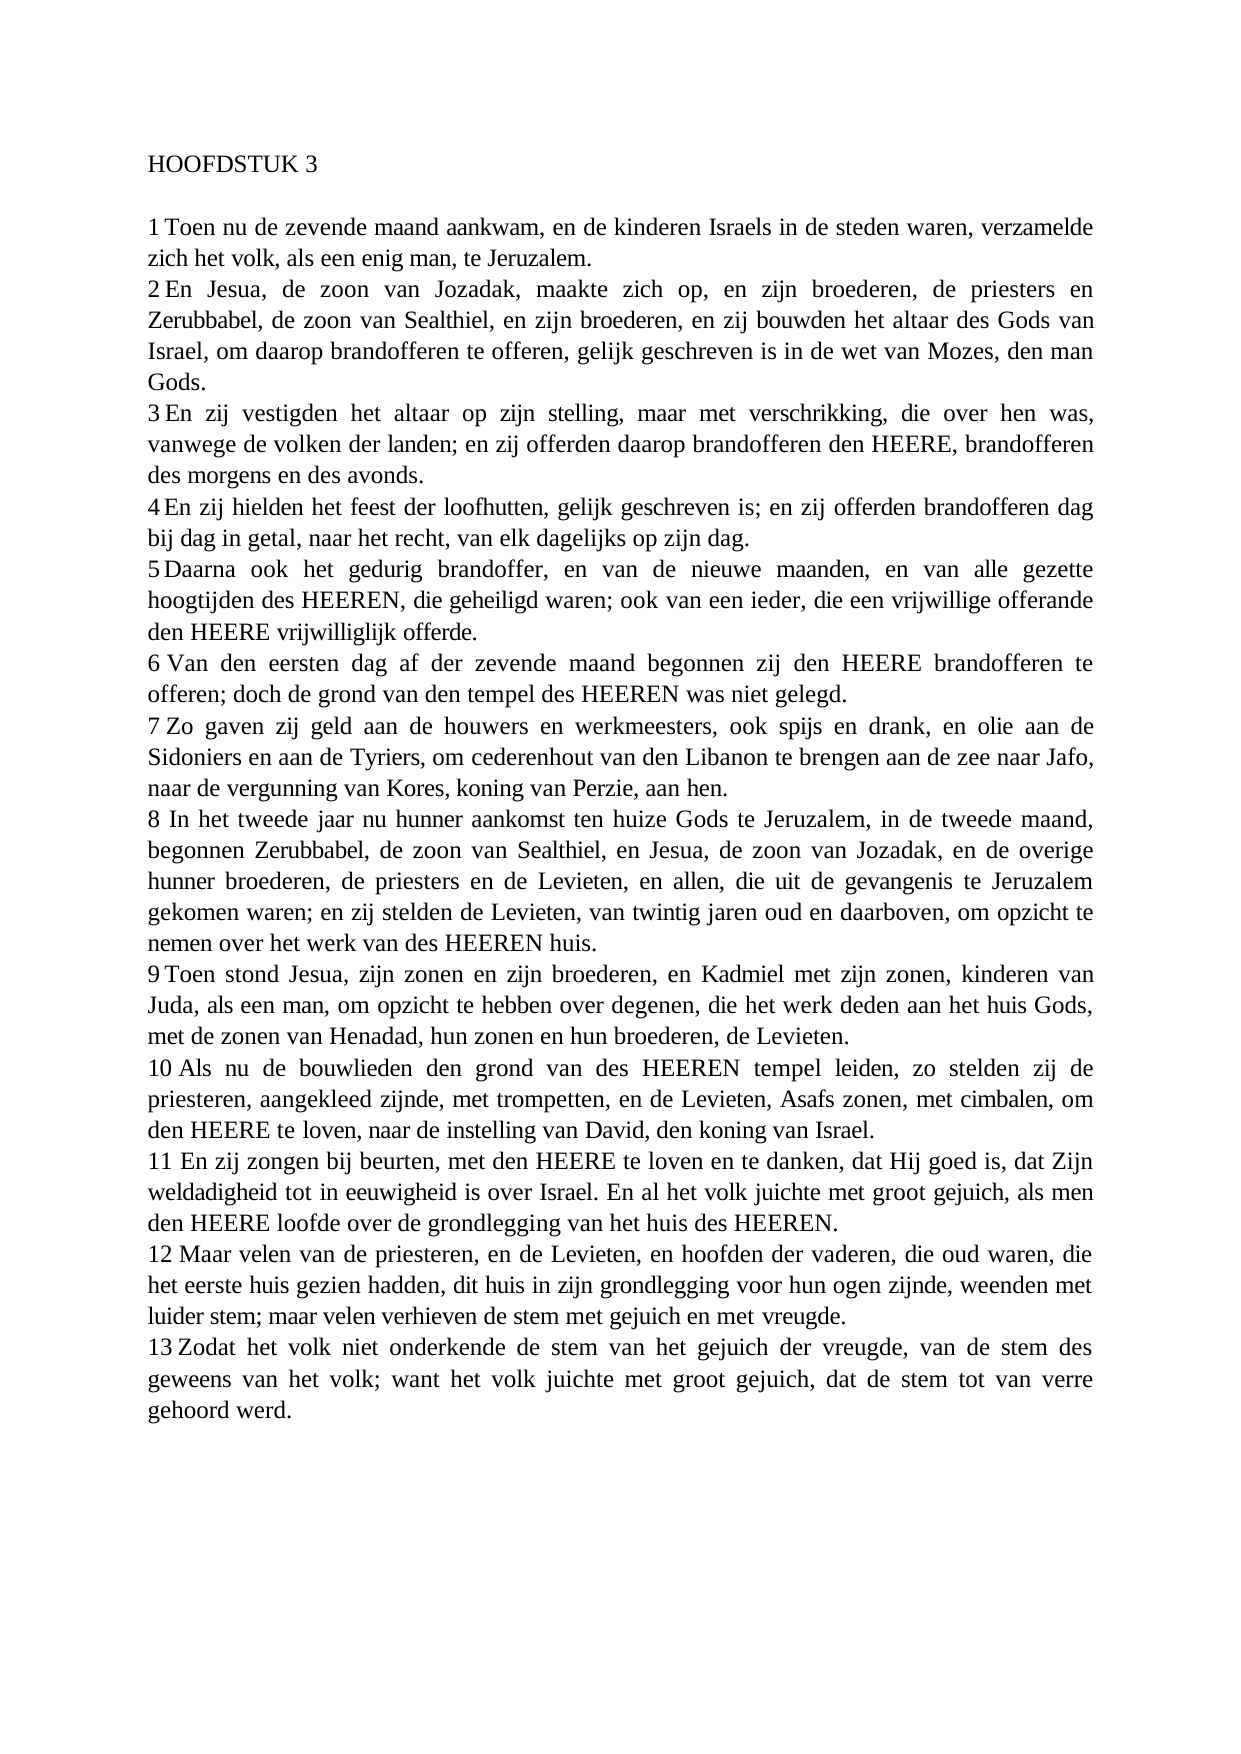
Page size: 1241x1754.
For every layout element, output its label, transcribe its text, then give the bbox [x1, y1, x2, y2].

list Zodat het volk niet onderkende de stem van het gejuich der vreugde, van de stem des geweens van het volk; want het volk juichte met groot gejuich, dat de stem tot van verre gehoord werd. [147, 1332, 1093, 1424]
list Van den eersten dag af der zevende maand begonnen zij den HEERE brandofferen te offeren; doch de grond van den tempel des HEEREN was niet gelegd. [147, 648, 1094, 708]
list In het tweede jaar nu hunner aankomst ten huize Gods te Jeruzalem, in de tweede maand, begonnen Zerubbabel, de zoon van Sealthiel, en Jesua, de zoon van Jozadak, en de overige hunner broederen, de priesters en de Levieten, en allen, die uit de gevangenis te Jeruzalem gekomen waren; en zij stelden de Levieten, van twintig jaren oud en daarboven, om opzicht te nemen over het werk van des HEEREN huis. [147, 804, 1094, 957]
text HOOFDSTUK 3 [147, 149, 1105, 178]
list Toen stond Jesua, zijn zonen en zijn broederen, en Kadmiel met zijn zonen, kinderen van Juda, als een man, om opzicht te hebben over degenen, die het werk deden aan het huis Gods, met de zonen van Henadad, hun zonen en hun broederen, de Levieten. [147, 959, 1094, 1050]
list Maar velen van de priesteren, en de Levieten, en hoofden der vaderen, die oud waren, die het eerste huis gezien hadden, dit huis in zijn grondlegging voor hun ogen zijnde, weenden met luider stem; maar velen verhieven de stem met gejuich en met vreugde. [147, 1239, 1093, 1330]
list En Jesua, de zoon van Jozadak, maakte zich op, en zijn broederen, de priesters en Zerubbabel, de zoon van Sealthiel, en zijn broederen, en zij bouwden het altaar des Gods van Israel, om daarop brandofferen te offeren, gelijk geschreven is in de wet van Mozes, den man Gods. [147, 274, 1094, 396]
list Zo gaven zij geld aan de houwers en werkmeesters, ook spijs en drank, en olie aan de Sidoniers en aan de Tyriers, om cederenhout van den Libanon te brengen aan de zee naar Jafo, naar de vergunning van Kores, koning van Perzie, aan hen. [147, 711, 1094, 802]
list Toen nu de zevende maand aankwam, en de kinderen Israels in de steden waren, verzamelde zich het volk, als een enig man, te Jeruzalem. [147, 212, 1094, 272]
list En zij hielden het feest der loofhutten, gelijk geschreven is; en zij offerden brandofferen dag bij dag in getal, naar het recht, van elk dagelijks op zijn dag. [147, 492, 1094, 552]
list En zij zongen bij beurten, met den HEERE te loven en te danken, dat Hij goed is, dat Zijn weldadigheid tot in eeuwigheid is over Israel. En al het volk juichte met groot gejuich, als men den HEERE loofde over de grondlegging van het huis des HEEREN. [147, 1146, 1094, 1237]
list Daarna ook het gedurig brandoffer, en van de nieuwe maanden, en van alle gezette hoogtijden des HEEREN, die geheiligd waren; ook van een ieder, die een vrijwillige offerande den HEERE vrijwilliglijk offerde. [147, 554, 1094, 645]
list En zij vestigden het altaar op zijn stelling, maar met verschrikking, die over hen was, vanwege de volken der landen; en zij offerden daarop brandofferen den HEERE, brandofferen des morgens en des avonds. [147, 398, 1094, 489]
list Als nu de bouwlieden den grond van des HEEREN tempel leiden, zo stelden zij de priesteren, aangekleed zijnde, met trompetten, en de Levieten, Asafs zonen, met cimbalen, om den HEERE te loven, naar de instelling van David, den koning van Israel. [147, 1053, 1094, 1143]
